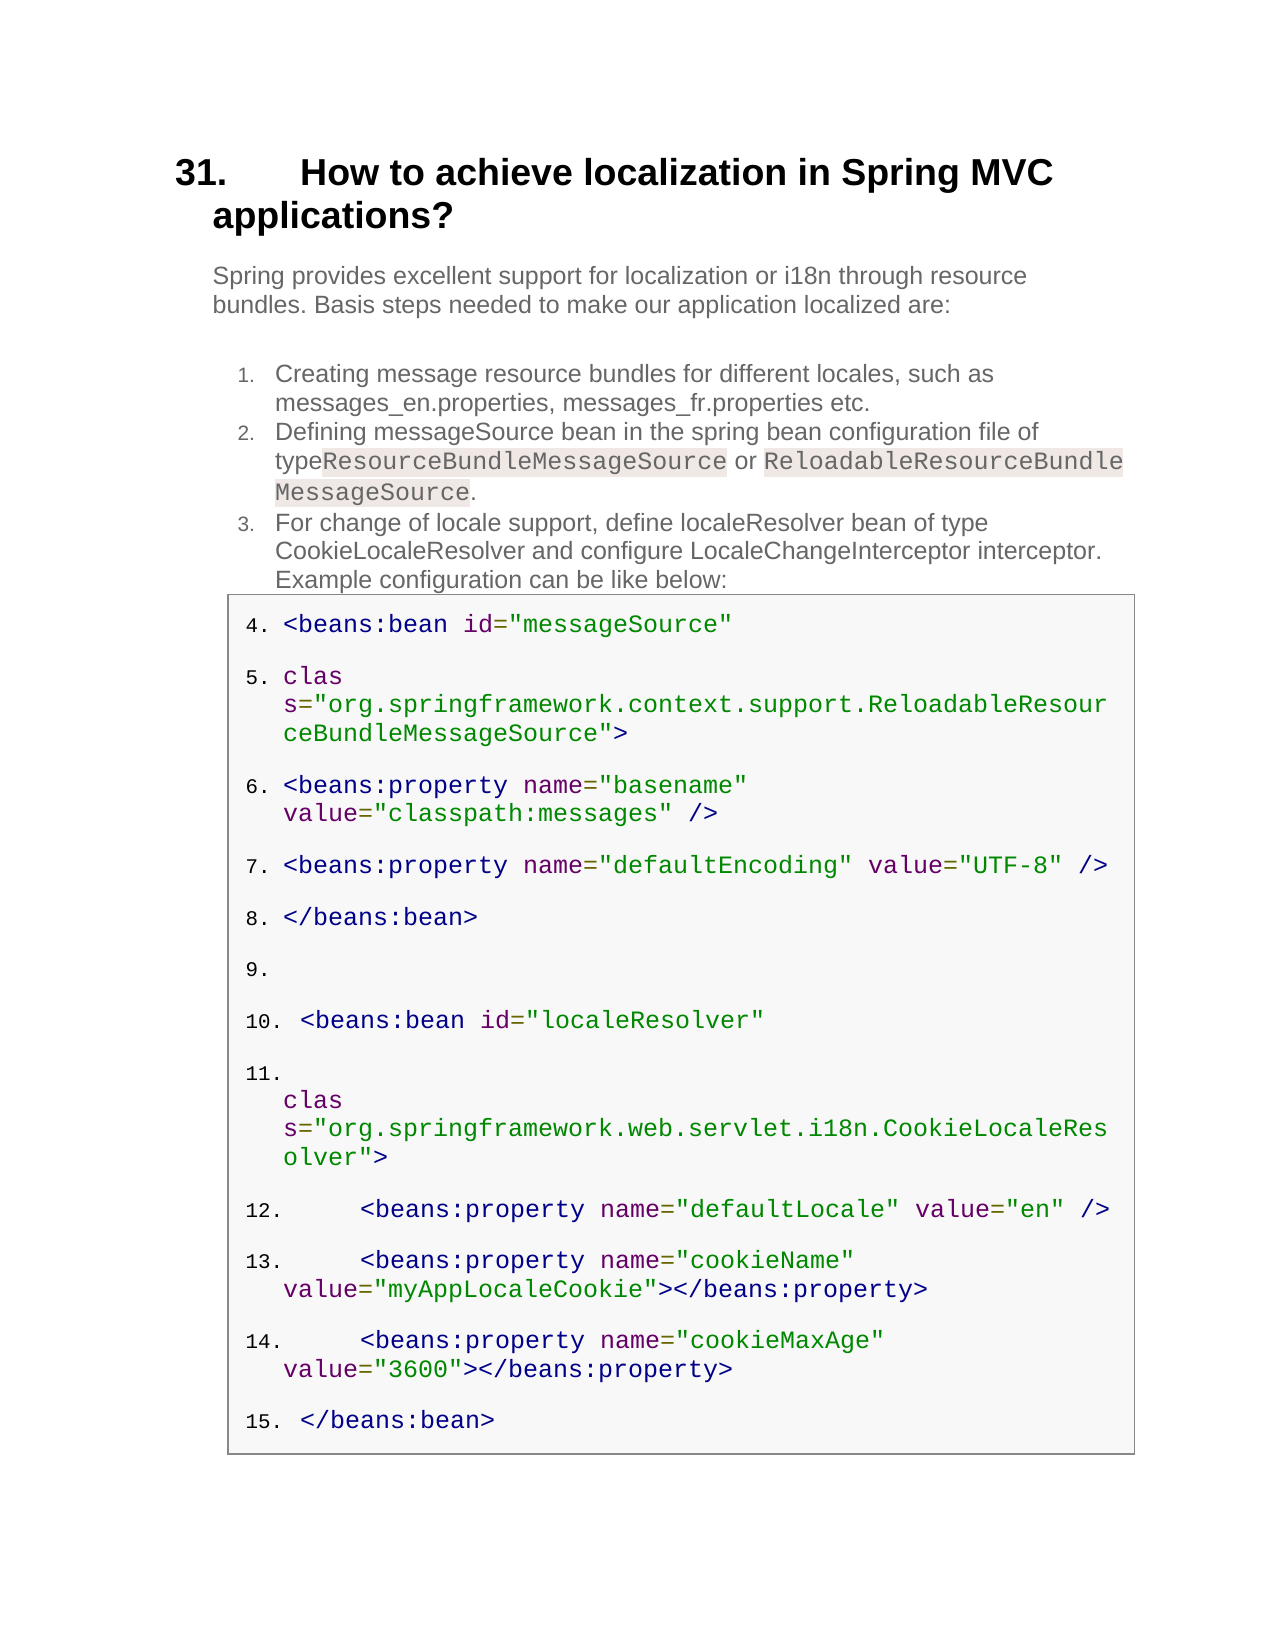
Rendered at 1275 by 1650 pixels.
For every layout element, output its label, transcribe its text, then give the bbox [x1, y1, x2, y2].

list Creating message resource bundles for different locales, such as messages_en.properties, messages_fr.properties etc. [237, 359, 1125, 417]
list </beans:bean> [229, 886, 1134, 932]
list Defining messageSource bean in the spring bean configuration file of typeResourceBundleMessageSource or ReloadableResourceBundleMessageSource. [237, 417, 1125, 507]
list <beans:property name="cookieName" value="myAppLocaleCookie"></beans:property> [229, 1230, 1134, 1304]
list class="org.springframework.context.support.ReloadableResourceBundleMessageSource"> [229, 646, 1134, 749]
list <beans:property name="basename" value="classpath:messages" /> [229, 754, 1134, 829]
list <beans:bean id="localeResolver" [229, 989, 1134, 1036]
list How to achieve localization in Spring MVC applications? [175, 150, 1125, 236]
list class="org.springframework.web.servlet.i18n.CookieLocaleResolver"> [229, 1041, 1134, 1173]
text Spring provides excellent support for localization or i18n through resource bundles. Basis steps needed to make our application localized are: [212, 261, 1125, 319]
list <beans:property name="defaultEncoding" value="UTF-8" /> [229, 834, 1134, 881]
list </beans:bean> [229, 1390, 1134, 1453]
list For change of locale support, define localeResolver bean of type CookieLocaleResolver and configure LocaleChangeInterceptor interceptor. Example configuration can be like below: [237, 507, 1125, 594]
list <beans:property name="defaultLocale" value="en" /> [229, 1178, 1134, 1224]
list <beans:property name="cookieMaxAge" value="3600"></beans:property> [229, 1310, 1134, 1385]
list <beans:bean id="messageSource" [229, 595, 1134, 640]
